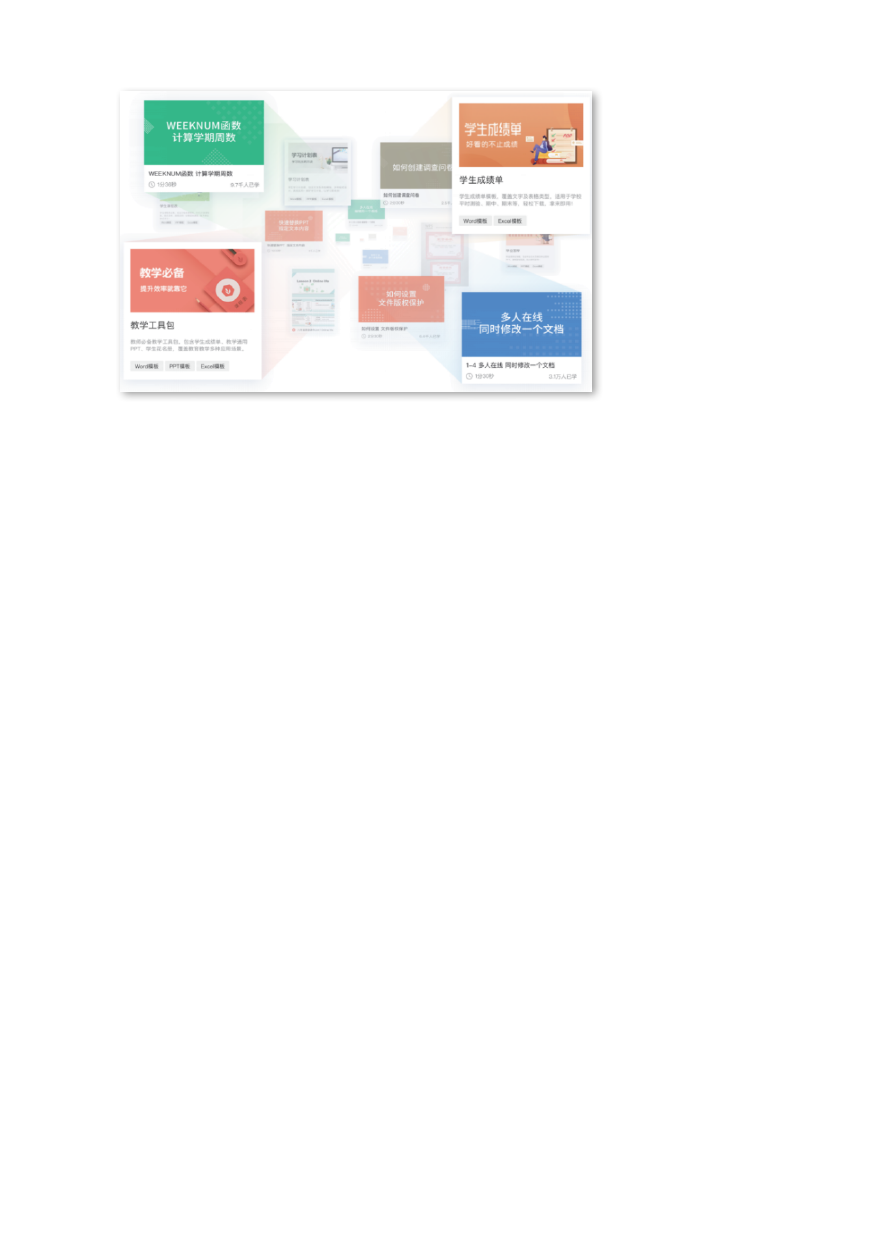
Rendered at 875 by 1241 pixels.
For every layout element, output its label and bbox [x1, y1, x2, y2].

picture [120, 91, 592, 392]
